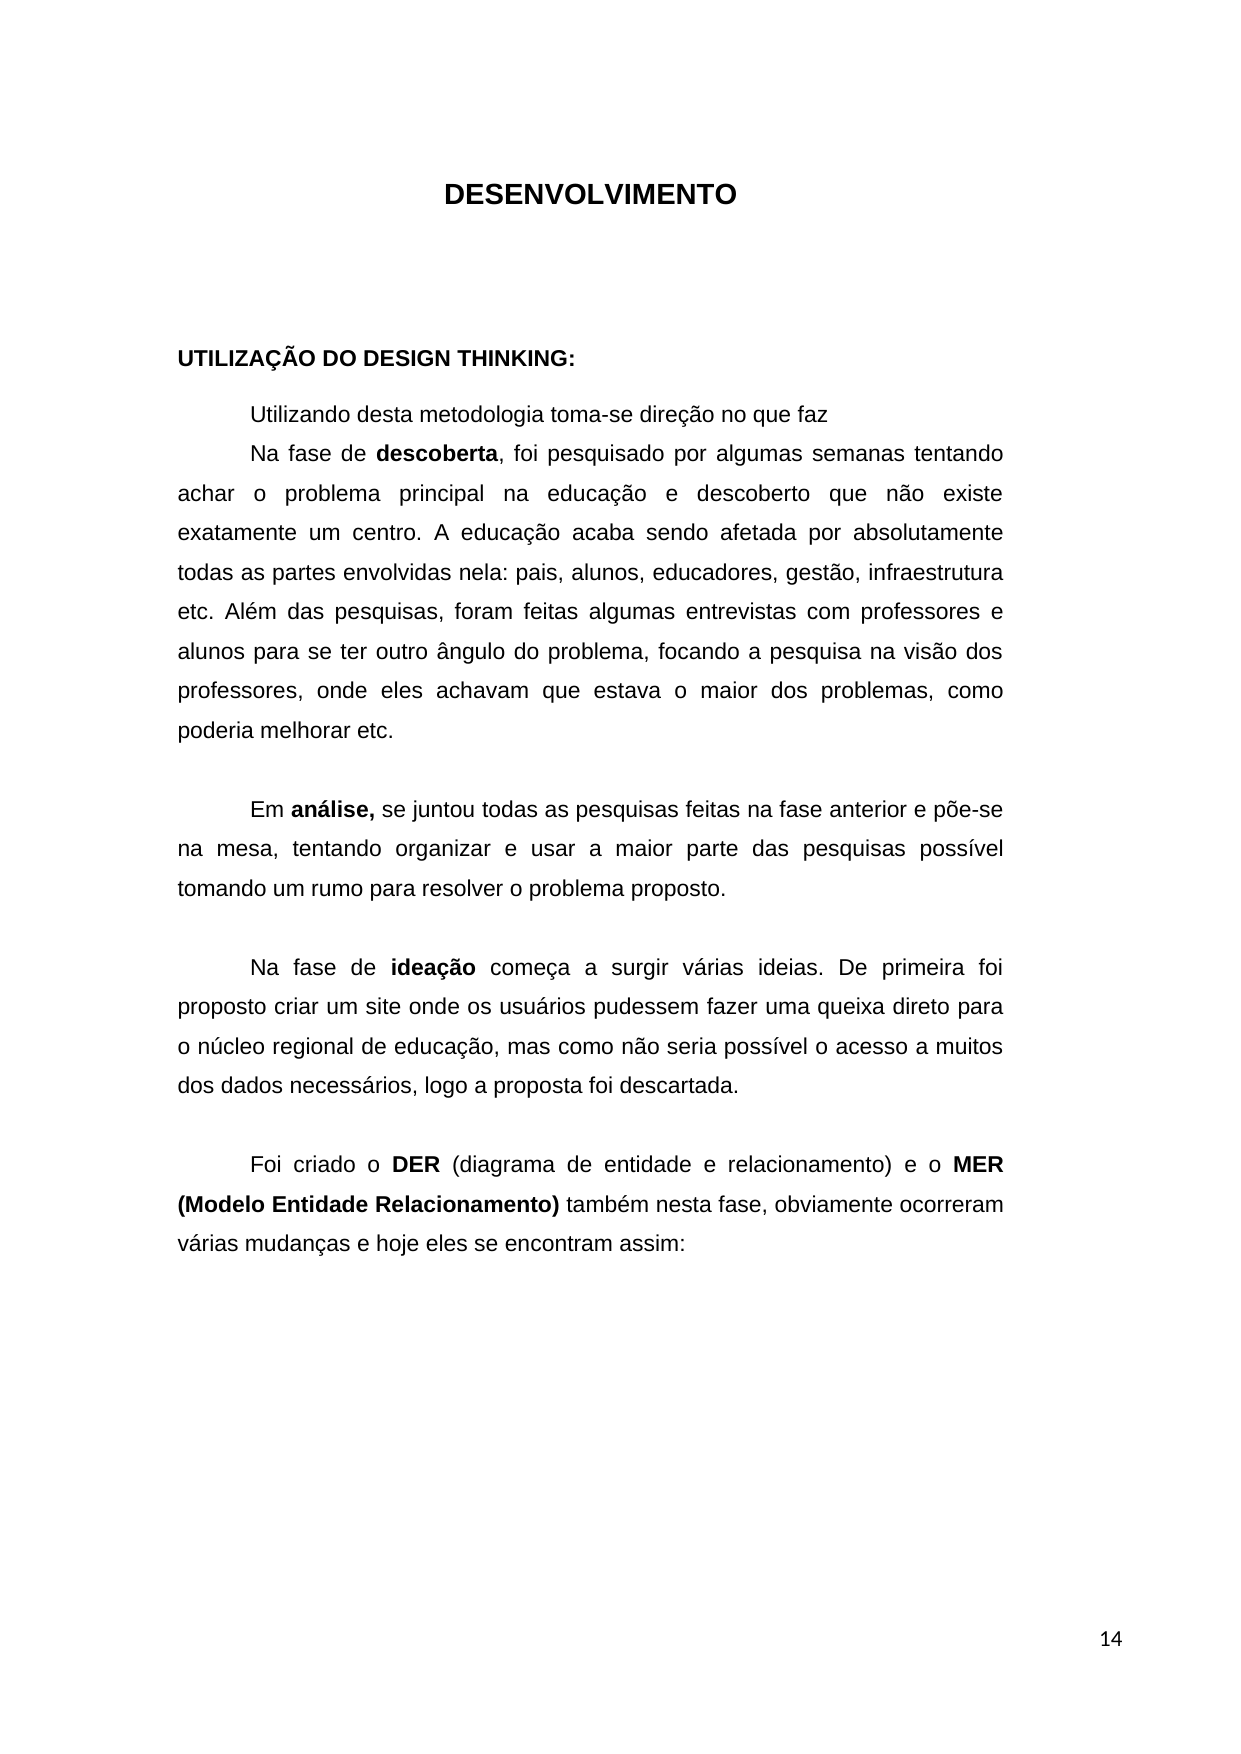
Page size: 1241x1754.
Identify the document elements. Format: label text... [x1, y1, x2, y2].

text UTILIZAÇÃO DO DESIGN THINKING: [177, 345, 1004, 371]
list Na fase de ideação começa a surgir várias ideias. De primeira foi proposto criar um site onde os usuários pudessem fazer uma queixa direto para o núcleo regional de educação, mas como não seria possível o acesso a muitos dos dados necessários, logo a proposta foi descartada. [177, 954, 1004, 1098]
list Utilizando desta metodologia toma-se direção no que faz [177, 401, 1004, 427]
list Em análise, se juntou todas as pesquisas feitas na fase anterior e põe-se na mesa, tentando organizar e usar a maior parte das pesquisas possível tomando um rumo para resolver o problema proposto. [177, 796, 1004, 901]
list Foi criado o DER (diagrama de entidade e relacionamento) e o MER (Modelo Entidade Relacionamento) também nesta fase, obviamente ocorreram várias mudanças e hoje eles se encontram assim: [239, 1151, 1004, 1256]
picture [177, 1027, 239, 1752]
list DESENVOLVIMENTO [177, 177, 1004, 211]
list Na fase de descoberta, foi pesquisado por algumas semanas tentando achar o problema principal na educação e descoberto que não existe exatamente um centro. A educação acaba sendo afetada por absolutamente todas as partes envolvidas nela: pais, alunos, educadores, gestão, infraestrutura etc. Além das pesquisas, foram feitas algumas entrevistas com professores e alunos para se ter outro ângulo do problema, focando a pesquisa na visão dos professores, onde eles achavam que estava o maior dos problemas, como poderia melhorar etc. [177, 440, 1004, 743]
